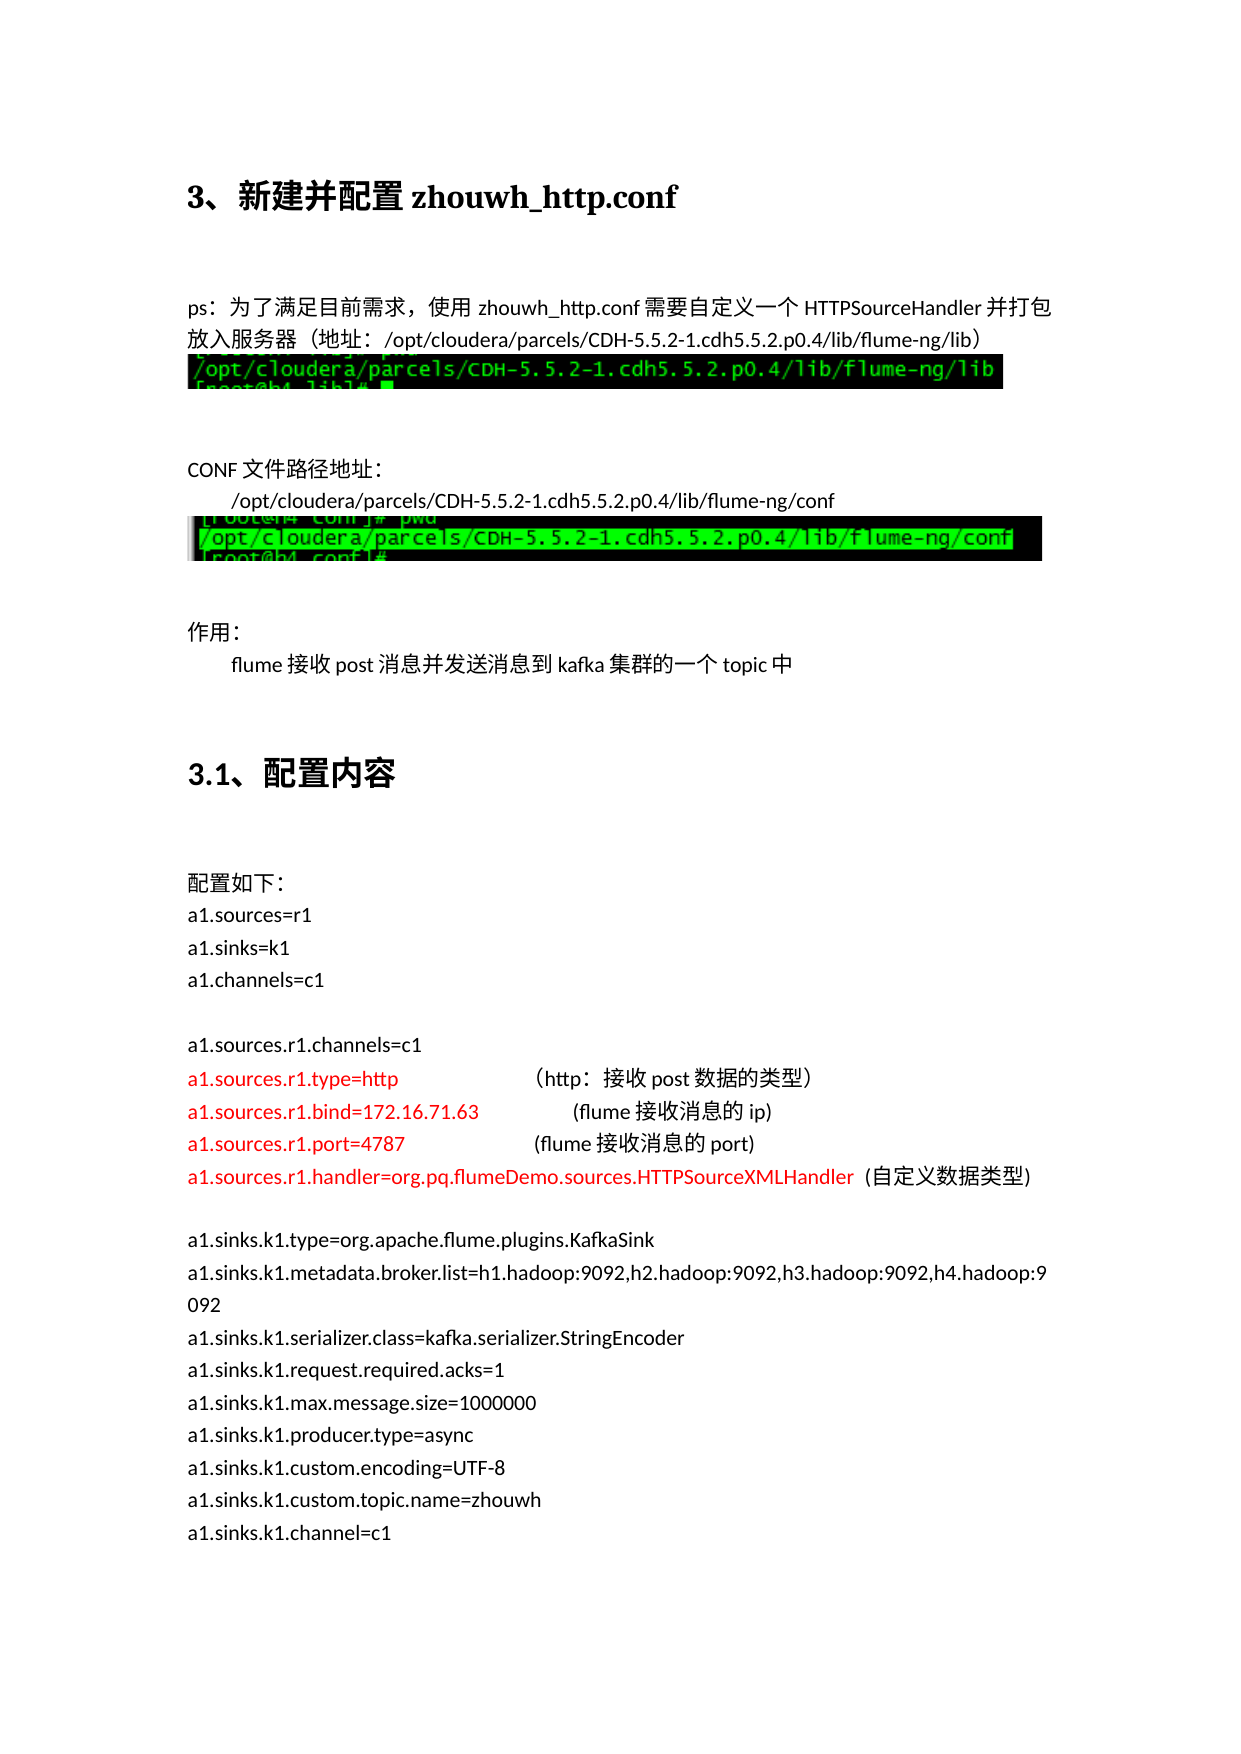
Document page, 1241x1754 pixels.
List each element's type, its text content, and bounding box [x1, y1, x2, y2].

text a1.sinks.k1.producer.type=async [187, 1418, 1053, 1451]
text a1.sources=r1 [187, 898, 1053, 931]
text ps：为了满足目前需求，使用zhouwh_http.conf需要自定义一个HTTPSourceHandler并打包放入服务器（地址：/opt/cloudera/parcels/CDH-5.5.2-1.cdh5.5.2.p0.4/lib/flume-ng/lib） [187, 289, 1053, 354]
text a1.sinks=k1 [187, 931, 1053, 963]
text 作用： [187, 614, 1053, 647]
text a1.sinks.k1.custom.topic.name=zhouwh [187, 1483, 1053, 1516]
picture [187, 516, 1043, 561]
text a1.sinks.k1.custom.encoding=UTF-8 [187, 1451, 1053, 1483]
text a1.sources.r1.bind=172.16.71.63 (flume接收消息的ip) [187, 1093, 1053, 1126]
text a1.sources.r1.type=http （http：接收post数据的类型） [187, 1061, 1053, 1093]
text /opt/cloudera/parcels/CDH-5.5.2-1.cdh5.5.2.p0.4/lib/flume-ng/conf [187, 484, 1053, 517]
text 配置如下： [187, 866, 1053, 898]
text a1.sinks.k1.max.message.size=1000000 [187, 1386, 1053, 1418]
text a1.sources.r1.channels=c1 [187, 1028, 1053, 1061]
picture [187, 354, 1004, 389]
text CONF文件路径地址： [187, 452, 1053, 484]
subtitle 3.1、配置内容 [187, 739, 1053, 804]
text a1.sources.r1.port=4787 (flume接收消息的port) [187, 1126, 1053, 1158]
text a1.sinks.k1.request.required.acks=1 [187, 1353, 1053, 1386]
text flume接收post消息并发送消息到kafka集群的一个topic中 [187, 647, 1053, 679]
text a1.sources.r1.handler=org.pq.flumeDemo.sources.HTTPSourceXMLHandler (自定义数据类型) [187, 1158, 1053, 1191]
subtitle 3、新建并配置zhouwh_http.conf [187, 162, 1053, 227]
text a1.channels=c1 [187, 963, 1053, 996]
text a1.sinks.k1.channel=c1 [187, 1516, 1053, 1548]
text a1.sinks.k1.metadata.broker.list=h1.hadoop:9092,h2.hadoop:9092,h3.hadoop:9092,h4.hadoop:9092 [187, 1256, 1053, 1321]
text a1.sinks.k1.serializer.class=kafka.serializer.StringEncoder [187, 1321, 1053, 1353]
text a1.sinks.k1.type=org.apache.flume.plugins.KafkaSink [187, 1223, 1053, 1256]
